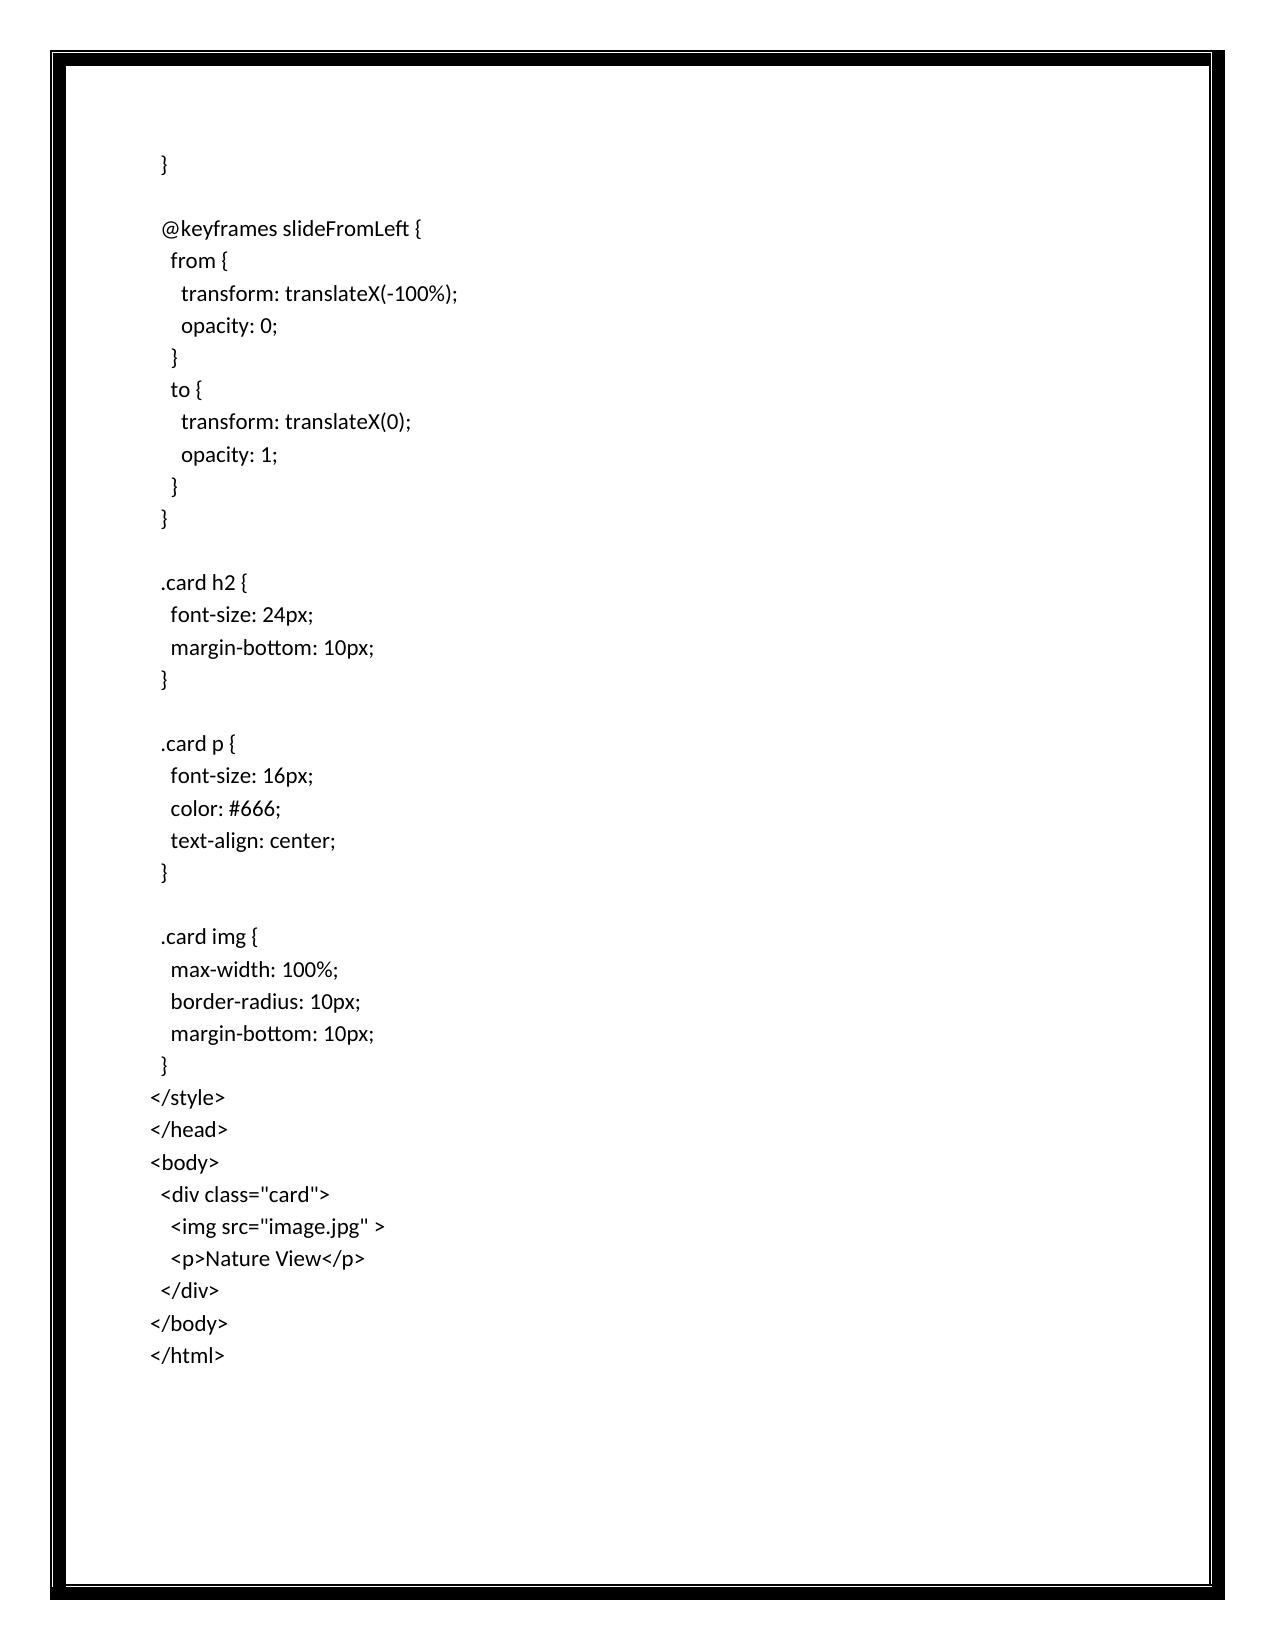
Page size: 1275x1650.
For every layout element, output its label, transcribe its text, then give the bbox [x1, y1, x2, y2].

text </html> [150, 1341, 1125, 1369]
text from { [150, 247, 1125, 274]
text transform: translateX(-100%); [150, 279, 1125, 307]
text text-align: center; [150, 826, 1125, 854]
text opacity: 1; [150, 440, 1125, 468]
text } [150, 343, 1125, 371]
text } [150, 150, 1125, 178]
text } [150, 858, 1125, 886]
text } [150, 1051, 1125, 1079]
text <div class="card"> [150, 1180, 1125, 1208]
text </style> [150, 1083, 1125, 1111]
text margin-bottom: 10px; [150, 633, 1125, 661]
text .card h2 { [150, 568, 1125, 596]
text <body> [150, 1148, 1125, 1176]
text } [150, 665, 1125, 693]
text border-radius: 10px; [150, 987, 1125, 1015]
text opacity: 0; [150, 311, 1125, 339]
text <img src="image.jpg" > [150, 1212, 1125, 1240]
text .card img { [150, 922, 1125, 951]
text .card p { [150, 729, 1125, 757]
text max-width: 100%; [150, 955, 1125, 983]
text color: #666; [150, 794, 1125, 822]
text font-size: 16px; [150, 762, 1125, 789]
text to { [150, 375, 1125, 403]
text @keyframes slideFromLeft { [150, 214, 1125, 242]
text </body> [150, 1309, 1125, 1337]
text </div> [150, 1277, 1125, 1304]
text <p>Nature View</p> [150, 1244, 1125, 1272]
text </head> [150, 1116, 1125, 1144]
text } [150, 504, 1125, 532]
text font-size: 24px; [150, 601, 1125, 629]
text transform: translateX(0); [150, 407, 1125, 436]
text } [150, 472, 1125, 500]
text margin-bottom: 10px; [150, 1019, 1125, 1047]
